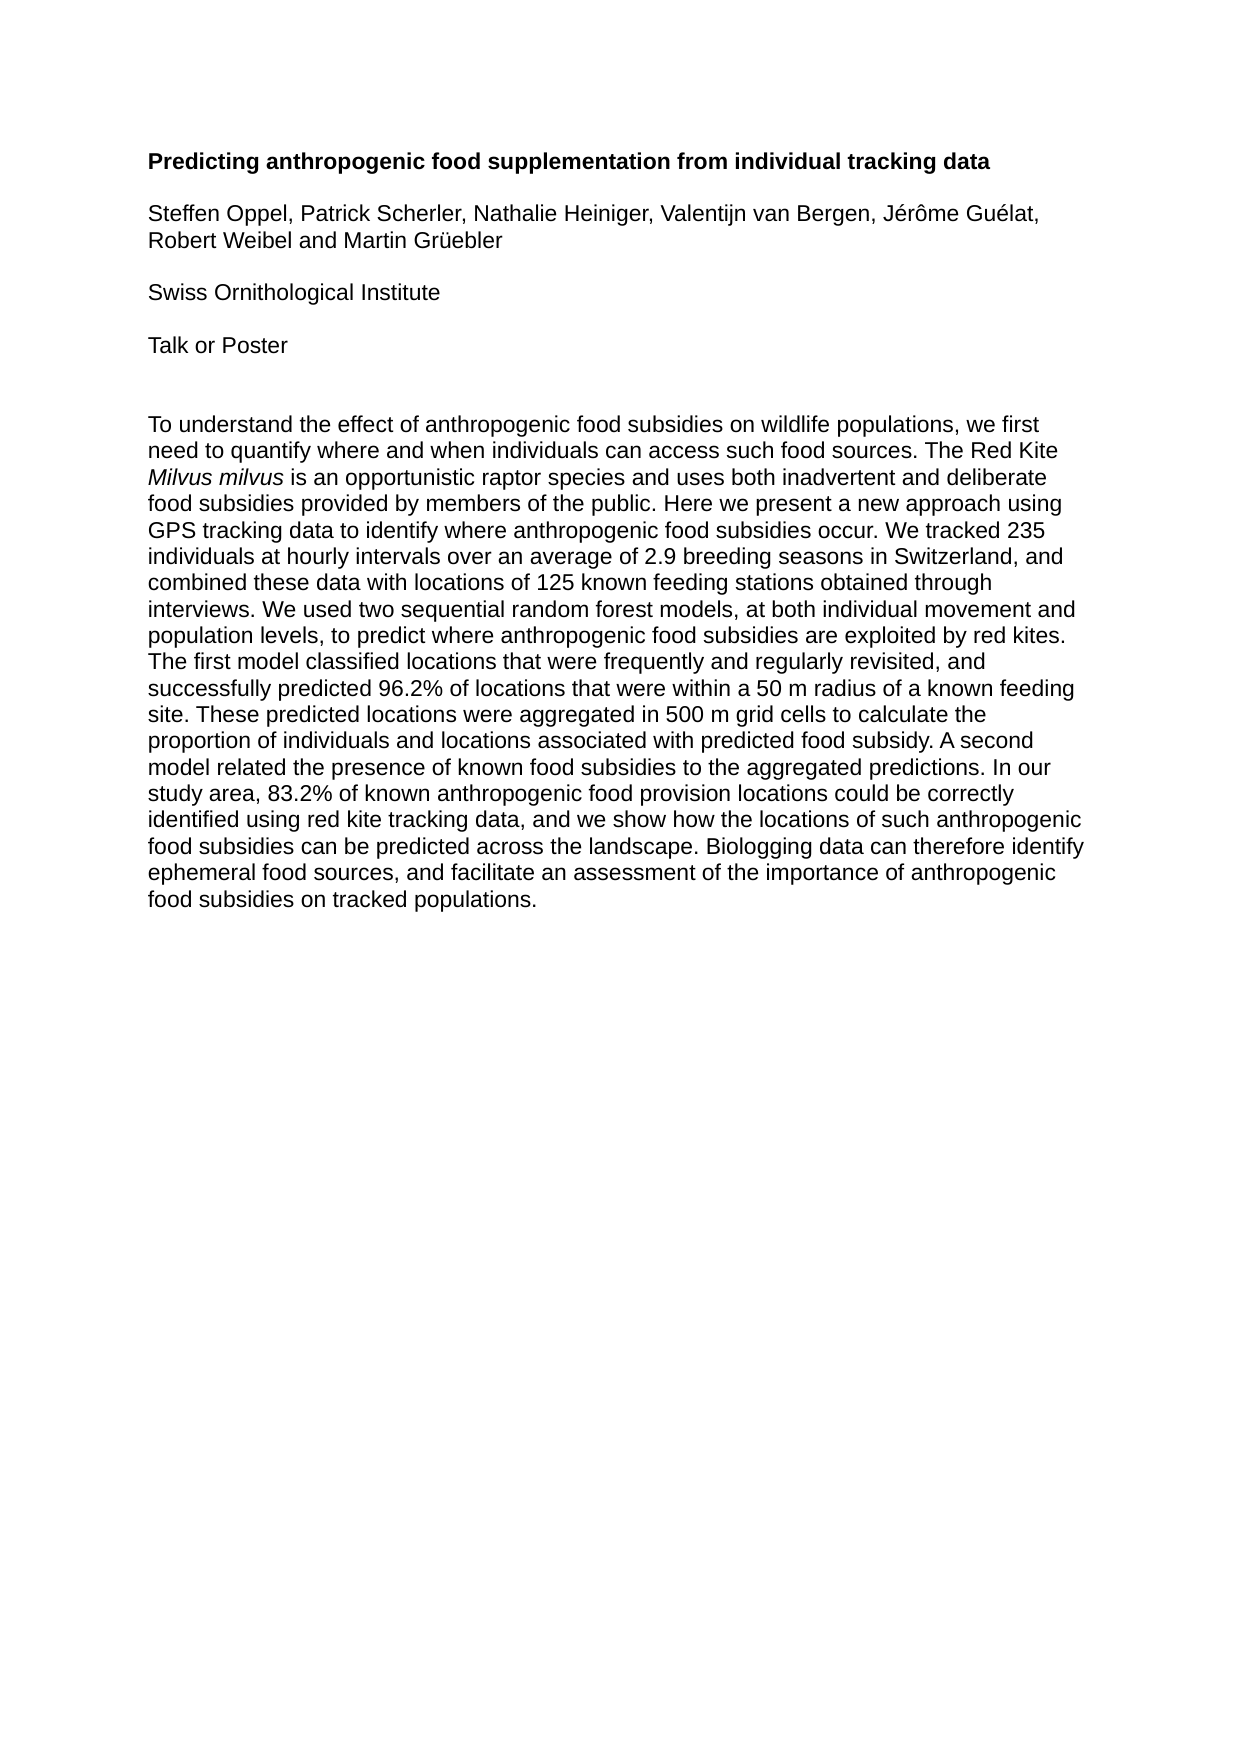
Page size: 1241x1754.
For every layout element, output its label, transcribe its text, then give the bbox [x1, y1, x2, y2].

text Talk or Poster [148, 332, 1093, 358]
text To understand the effect of anthropogenic food subsidies on wildlife populations, we first need to quantify where and when individuals can access such food sources. The Red Kite Milvus milvus is an opportunistic raptor species and uses both inadvertent and deliberate food subsidies provided by members of the public. Here we present a new approach using GPS tracking data to identify where anthropogenic food subsidies occur. We tracked 235 individuals at hourly intervals over an average of 2.9 breeding seasons in Switzerland, and combined these data with locations of 125 known feeding stations obtained through interviews. We used two sequential random forest models, at both individual movement and population levels, to predict where anthropogenic food subsidies are exploited by red kites. The first model classified locations that were frequently and regularly revisited, and successfully predicted 96.2% of locations that were within a 50 m radius of a known feeding site. These predicted locations were aggregated in 500 m grid cells to calculate the proportion of individuals and locations associated with predicted food subsidy. A second model related the presence of known food subsidies to the aggregated predictions. In our study area, 83.2% of known anthropogenic food provision locations could be correctly identified using red kite tracking data, and we show how the locations of such anthropogenic food subsidies can be predicted across the landscape. Biologging data can therefore identify ephemeral food sources, and facilitate an assessment of the importance of anthropogenic food subsidies on tracked populations. [148, 411, 1093, 912]
text Steffen Oppel, Patrick Scherler, Nathalie Heiniger, Valentijn van Bergen, Jérôme Guélat, Robert Weibel and Martin Grüebler [148, 200, 1093, 253]
text Predicting anthropogenic food supplementation from individual tracking data [148, 148, 1093, 174]
text Swiss Ornithological Institute [148, 279, 1093, 306]
